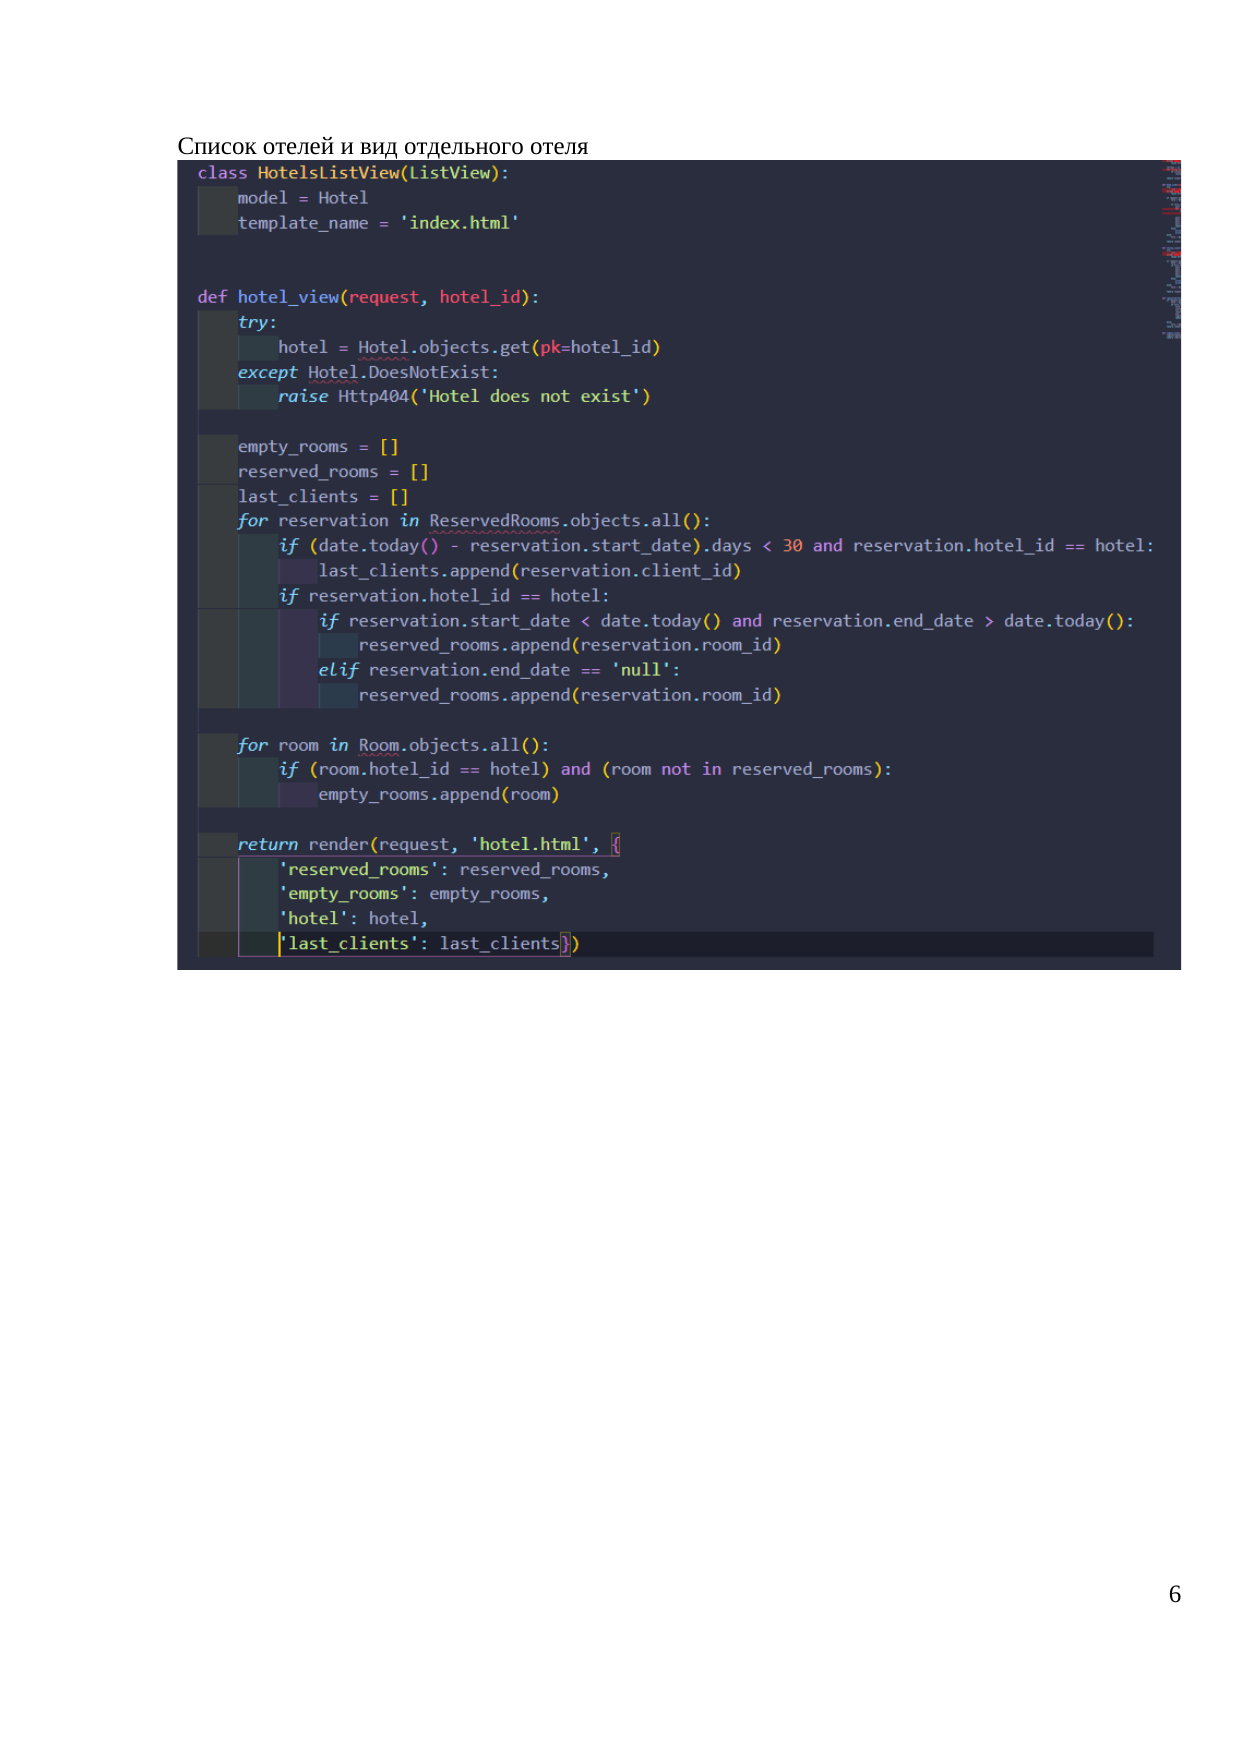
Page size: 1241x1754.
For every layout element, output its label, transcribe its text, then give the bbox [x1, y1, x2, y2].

text Список отелей и вид отдельного отеля [177, 131, 1181, 160]
picture [177, 160, 1182, 970]
